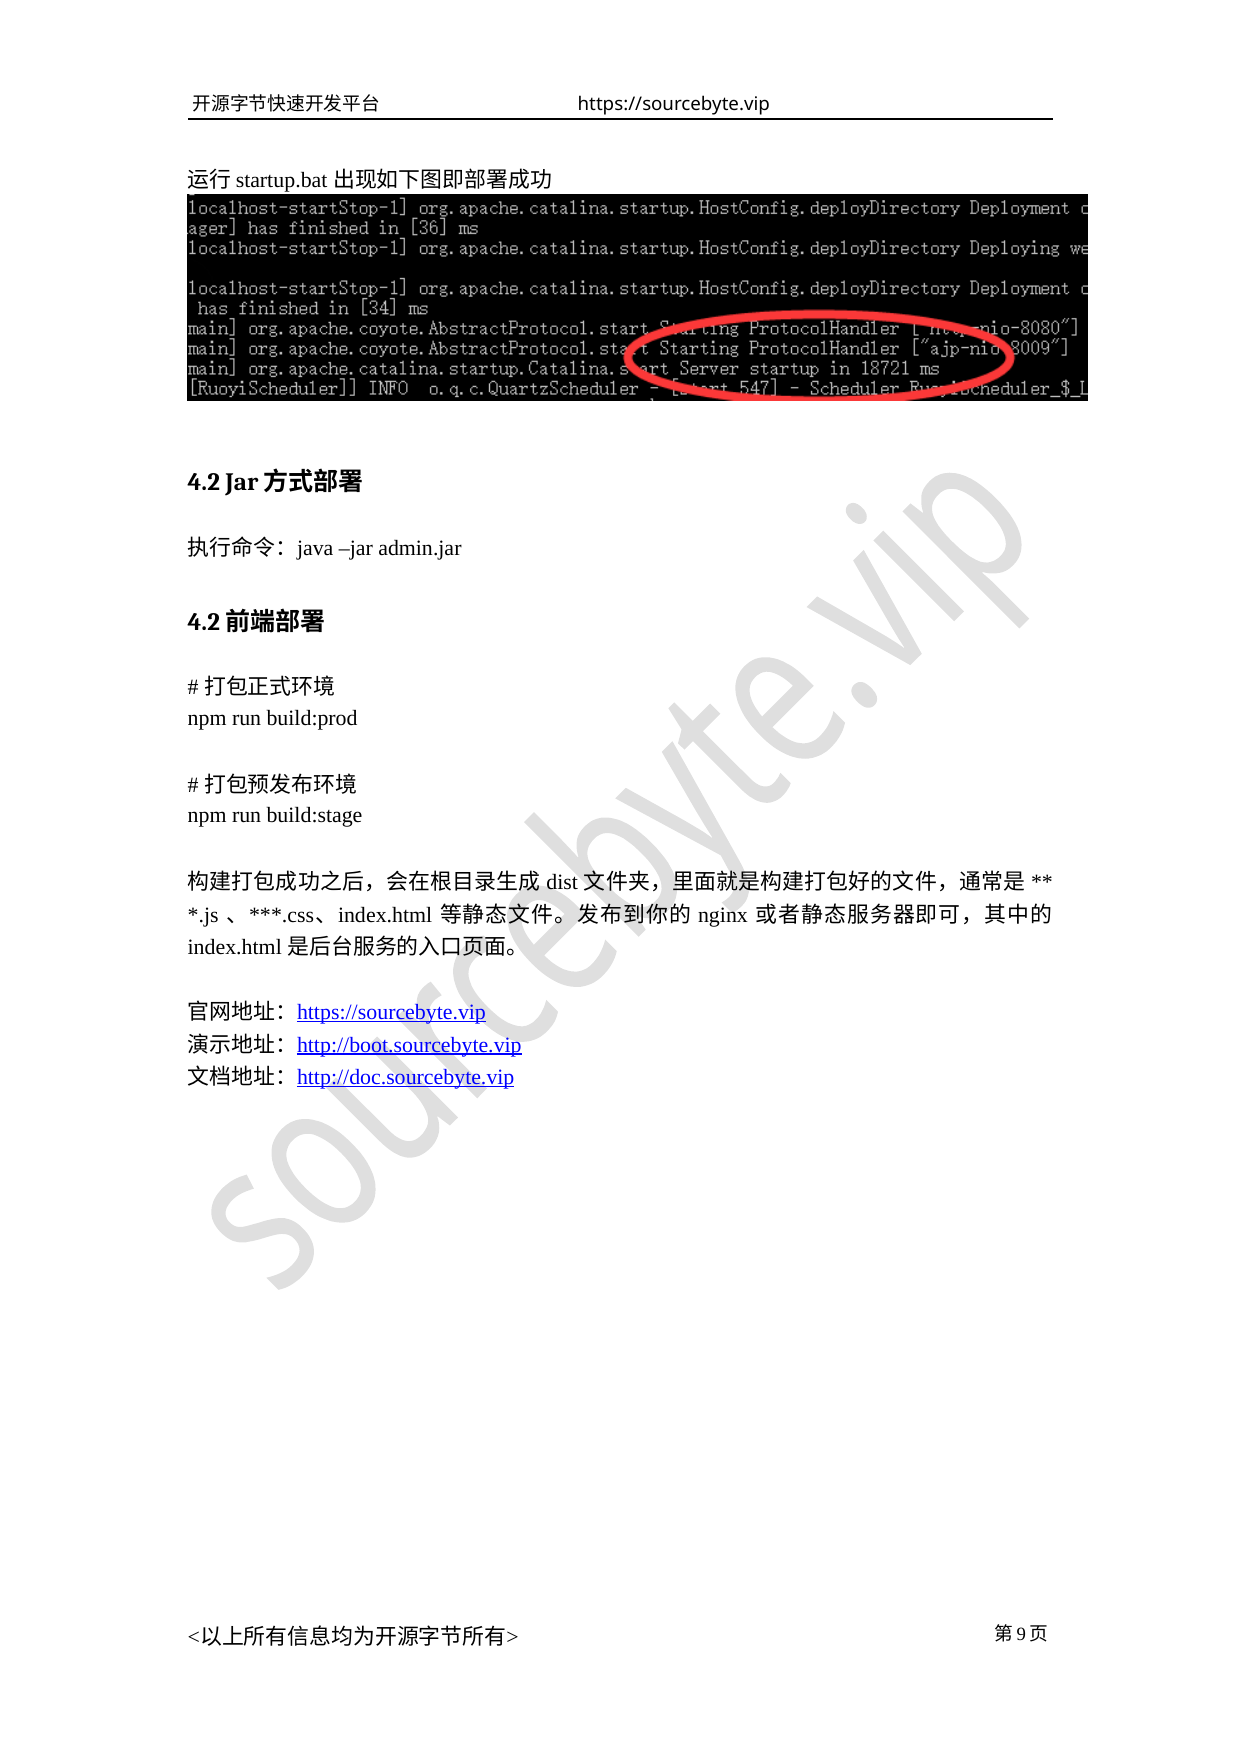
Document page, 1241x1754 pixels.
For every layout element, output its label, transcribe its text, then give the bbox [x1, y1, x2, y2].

text npm run build:prod [187, 701, 1053, 734]
text 演示地址：http://boot.sourcebyte.vip [187, 1026, 1053, 1059]
text 运行startup.bat 出现如下图即部署成功 [187, 162, 1053, 194]
text 执行命令：java –jar admin.jar [187, 529, 1053, 562]
text # 打包预发布环境 [187, 766, 1053, 799]
text npm run build:stage [187, 799, 1053, 831]
subtitle 4.2 Jar方式部署 [187, 447, 1053, 512]
text 构建打包成功之后，会在根目录生成 dist 文件夹，里面就是构建打包好的文件，通常是 ***.js 、***.css、index.html 等静态文件。发布到你的 nginx 或者静态服务器即可，其中的 index.html 是后台服务的入口页面。 [187, 864, 1053, 961]
text 文档地址：http://doc.sourcebyte.vip [187, 1059, 1053, 1091]
text 官网地址：https://sourcebyte.vip [187, 994, 1053, 1026]
picture [187, 194, 1088, 401]
text # 打包正式环境 [187, 669, 1053, 701]
subtitle 4.2 前端部署 [187, 587, 1053, 652]
